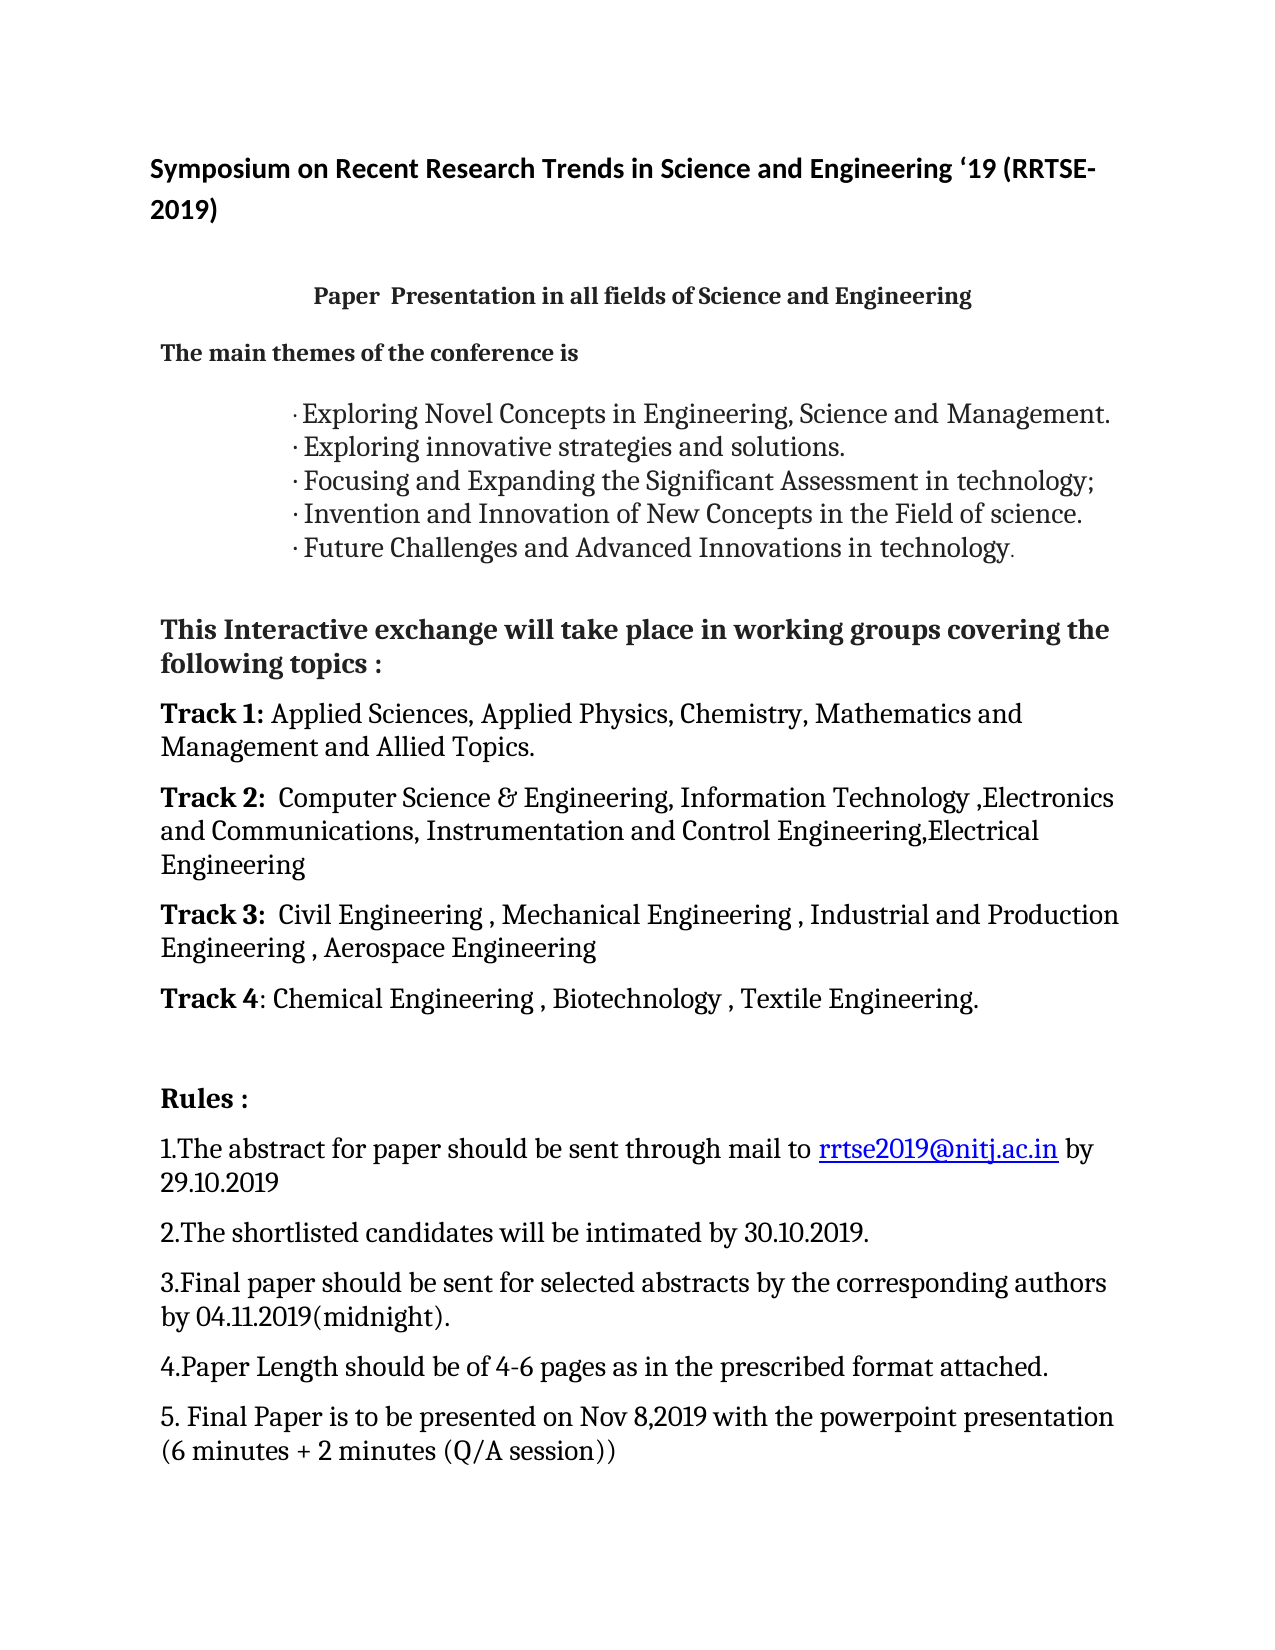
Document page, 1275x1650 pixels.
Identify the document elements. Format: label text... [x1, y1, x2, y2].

text Track 1: Applied Sciences, Applied Physics, Chemistry, Mathematics and Management and Allied Topics. [160, 697, 1125, 764]
text Track 4: Chemical Engineering , Biotechnology , Textile Engineering. [160, 982, 1125, 1015]
text 1.The abstract for paper should be sent through mail to rrtse2019@nitj.ac.in by 29.10.2019 [160, 1132, 1125, 1199]
text · Exploring Novel Concepts in Engineering, Science and Management. [294, 397, 1125, 430]
text · Exploring innovative strategies and solutions. [294, 430, 1125, 464]
text This Interactive exchange will take place in working groups covering the following topics : [160, 613, 1125, 680]
text Paper Presentation in all fields of Science and Engineering [160, 282, 1125, 310]
text Track 2: Computer Science & Engineering, Information Technology ,Electronics and Communications, Instrumentation and Control Engineering,Electrical Engineering [160, 781, 1125, 881]
text 5. Final Paper is to be presented on Nov 8,2019 with the powerpoint presentation (6 minutes + 2 minutes (Q/A session)) [160, 1400, 1125, 1467]
text 2.The shortlisted candidates will be intimated by 30.10.2019. [160, 1216, 1125, 1250]
text Rules : [160, 1082, 1125, 1116]
text · Invention and Innovation of New Concepts in the Field of science. [294, 497, 1125, 531]
text The main themes of the conference is [160, 339, 1125, 368]
text 4.Paper Length should be of 4-6 pages as in the prescribed format attached. [160, 1350, 1125, 1384]
text 3.Final paper should be sent for selected abstracts by the corresponding authors by 04.11.2019(midnight). [160, 1266, 1125, 1333]
text Symposium on Recent Research Trends in Science and Engineering ‘19 (RRTSE-2019) [150, 150, 1125, 227]
text · Focusing and Expanding the Significant Assessment in technology; [294, 464, 1125, 497]
text · Future Challenges and Advanced Innovations in technology. [294, 531, 1125, 564]
text Track 3: Civil Engineering , Mechanical Engineering , Industrial and Production Engineering , Aerospace Engineering [160, 898, 1125, 965]
